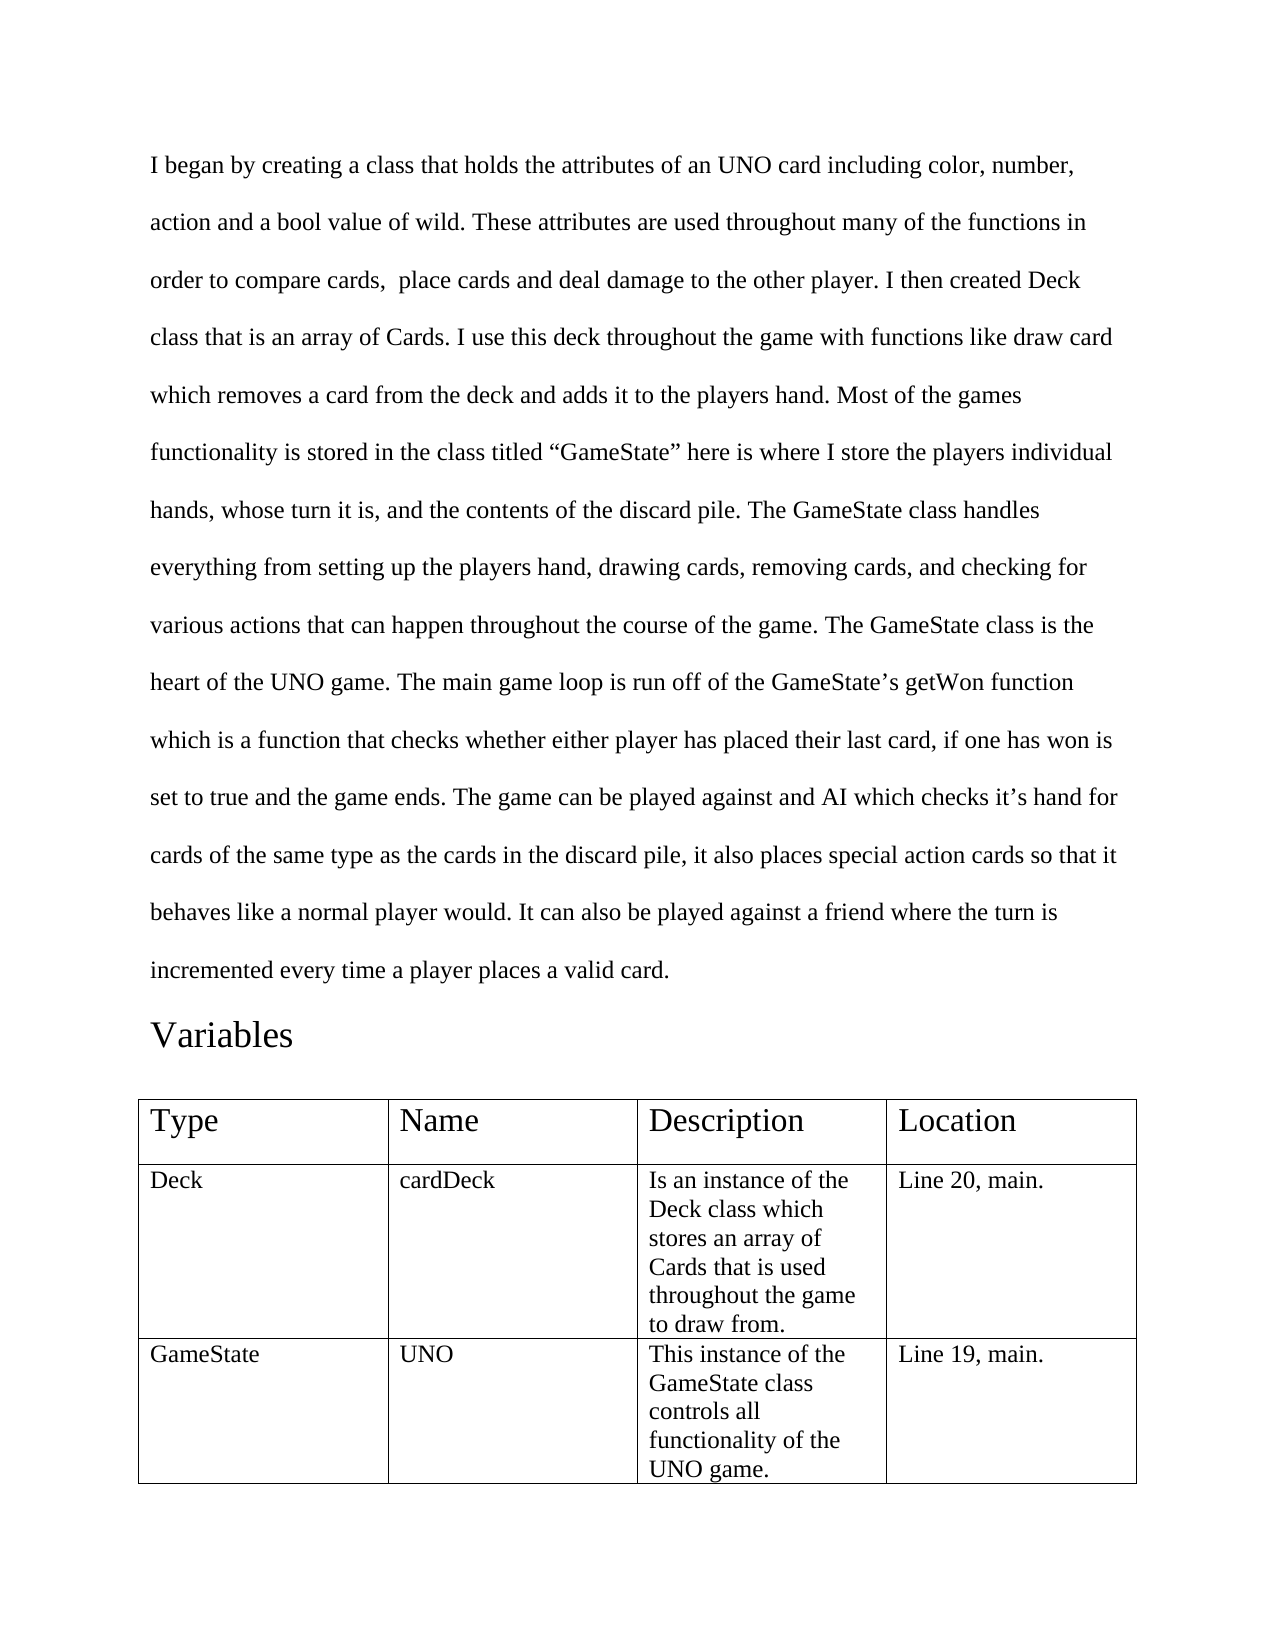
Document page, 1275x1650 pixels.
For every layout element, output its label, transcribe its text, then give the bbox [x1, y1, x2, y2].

table_cell Line 19, main. [887, 1339, 1136, 1483]
table_cell Line 20, main. [887, 1165, 1136, 1338]
table_header Type [139, 1100, 388, 1164]
table_cell UNO [389, 1339, 637, 1483]
table_header Location [887, 1100, 1136, 1164]
table_cell cardDeck [389, 1165, 637, 1338]
text I began by creating a class that holds the attributes of an UNO card including color, number, action and a bool value of wild. These attributes are used throughout many of the functions in order to compare cards, place cards and deal damage to the other player. I then created Deck class that is an array of Cards. I use this deck throughout the game with functions like draw card which removes a card from the deck and adds it to the players hand. Most of the games functionality is stored in the class titled “GameState” here is where I store the players individual hands, whose turn it is, and the contents of the discard pile. The GameState class handles everything from setting up the players hand, drawing cards, removing cards, and checking for various actions that can happen throughout the course of the game. The GameState class is the heart of the UNO game. The main game loop is run off of the GameState’s getWon function which is a function that checks whether either player has placed their last card, if one has won is set to true and the game ends. The game can be played against and AI which checks it’s hand for cards of the same type as the cards in the discard pile, it also places special action cards so that it behaves like a normal player would. It can also be played against a friend where the turn is incremented every time a player places a valid card. [150, 150, 1125, 984]
table_cell Is an instance of the Deck class which stores an array of Cards that is used throughout the game to draw from. [638, 1165, 886, 1338]
table_cell Deck [139, 1165, 388, 1338]
table_cell This instance of the GameState class controls all functionality of the UNO game. [638, 1339, 886, 1483]
table_header Name [389, 1100, 637, 1164]
table_header Description [638, 1100, 886, 1164]
text Variables [150, 1012, 1125, 1056]
table_cell GameState [139, 1339, 388, 1483]
